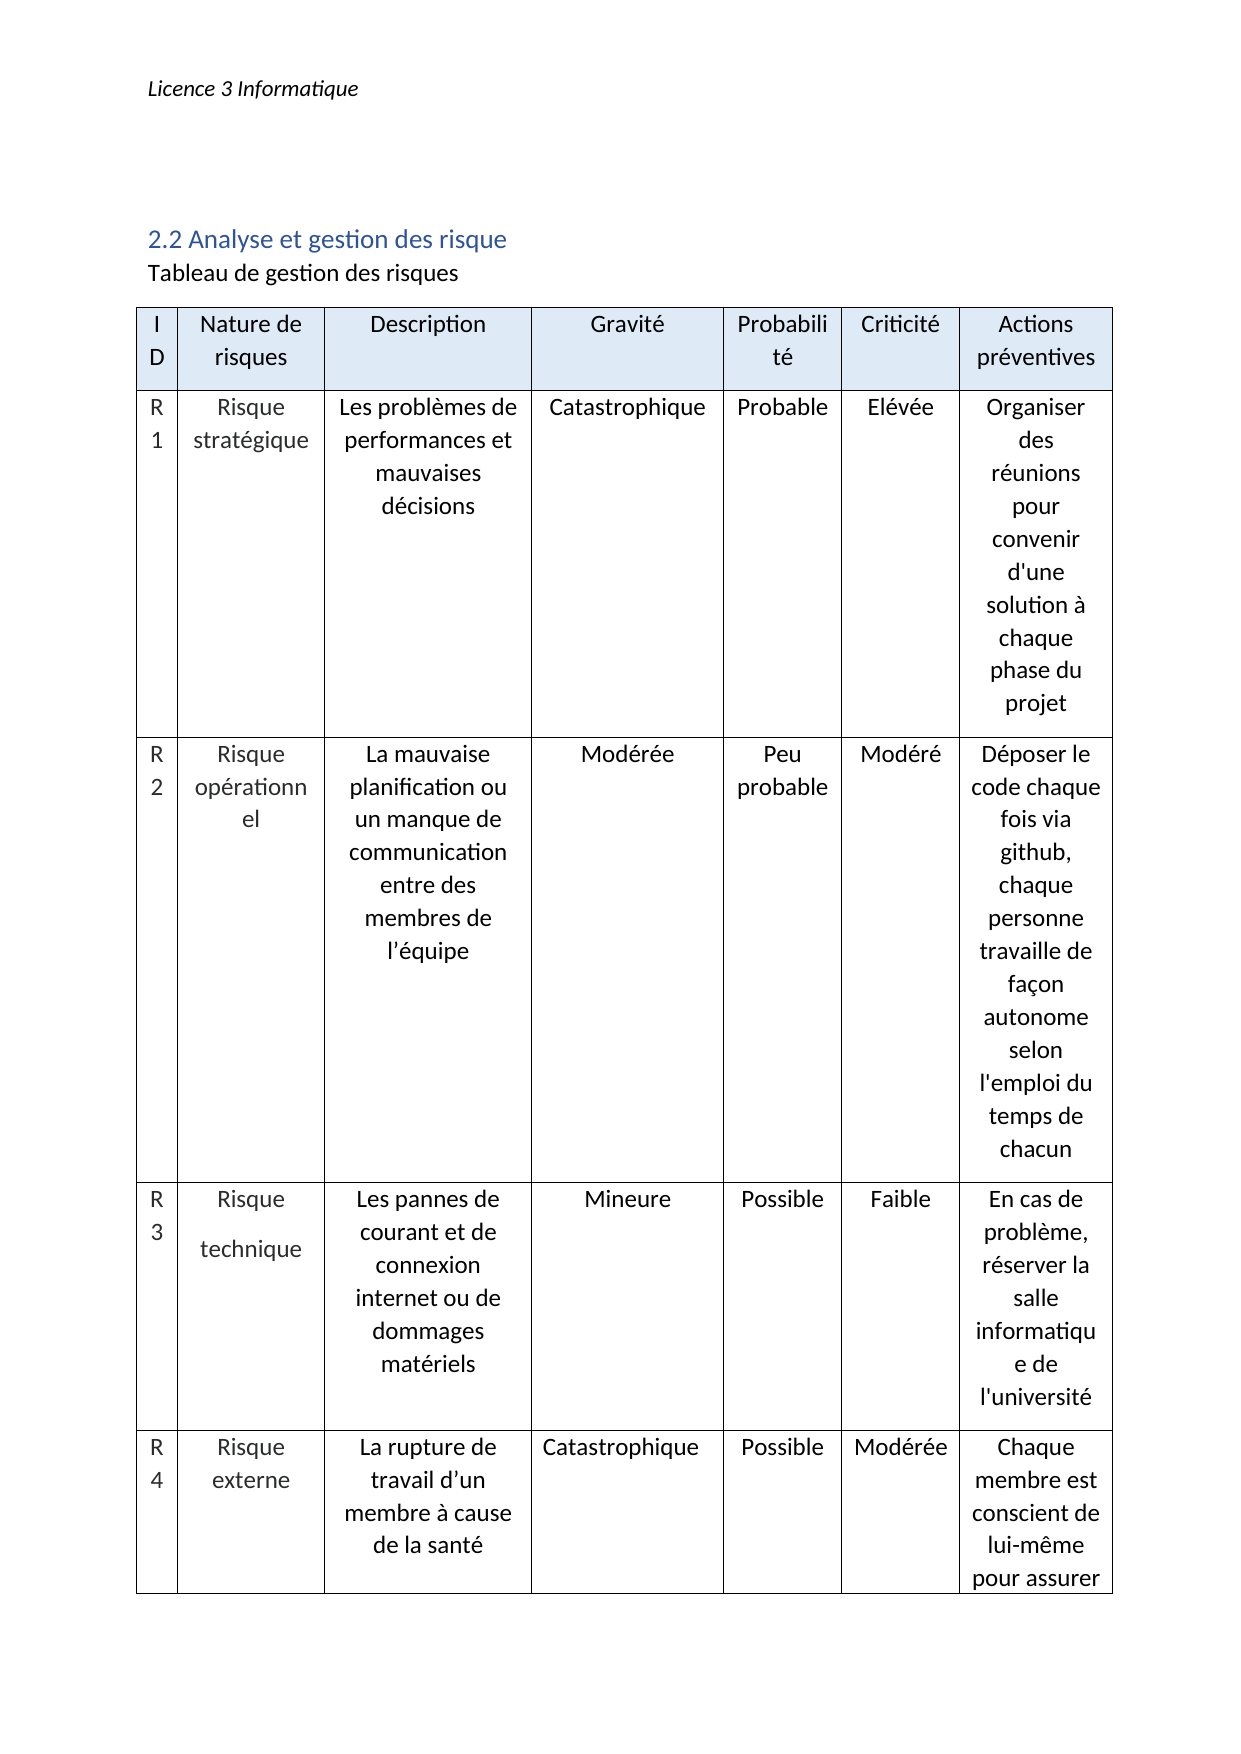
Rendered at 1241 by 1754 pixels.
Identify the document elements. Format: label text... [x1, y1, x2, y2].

table_cell Possible [724, 1183, 841, 1430]
table_cell Les pannes de courant et de connexion internet ou de dommages matériels [325, 1183, 531, 1430]
table_header ID [137, 308, 177, 390]
table_header Probabilité [724, 308, 841, 390]
table_cell Modéré [842, 738, 959, 1182]
table_cell Catastrophique [532, 391, 723, 737]
table_cell R4 [137, 1431, 177, 1593]
table_cell Risque stratégique [178, 391, 324, 737]
table_header Description [325, 308, 531, 390]
text Tableau de gestion des risques [148, 257, 1093, 288]
subtitle 2.2 Analyse et gestion des risque [148, 222, 1093, 255]
table_cell R1 [137, 391, 177, 737]
table_cell Elévée [842, 391, 959, 737]
table_cell Faible [842, 1183, 959, 1430]
table_cell R3 [137, 1183, 177, 1430]
table_header Nature de risques [178, 308, 324, 390]
table_cell Peu probable [724, 738, 841, 1182]
table_cell Modérée [842, 1431, 959, 1593]
table_cell Possible [724, 1431, 841, 1593]
table_cell R2 [137, 738, 177, 1182]
table_header Actions préventives [960, 308, 1112, 390]
table_cell Modérée [532, 738, 723, 1182]
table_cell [325, 1431, 531, 1593]
table_cell Mineure [532, 1183, 723, 1430]
table_cell Catastrophique [532, 1431, 723, 1593]
table_cell Risque externe [178, 1431, 324, 1593]
table_cell Risque opérationnel [178, 738, 324, 1182]
table_cell En cas de problème, réserver la salle informatique de l'université [960, 1183, 1112, 1430]
table_header Criticité [842, 308, 959, 390]
table_cell Déposer le code chaque fois via github, chaque personne travaille de façon autonome selon l'emploi du temps de chacun [960, 738, 1112, 1182]
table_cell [960, 1431, 1112, 1593]
table_cell Risque technique [178, 1183, 324, 1430]
table_cell Probable [724, 391, 841, 737]
table_cell Les problèmes de performances et mauvaises décisions [325, 391, 531, 737]
table_cell Organiser des réunions pour convenir d'une solution à chaque phase du projet [960, 391, 1112, 737]
table_cell La mauvaise planification ou un manque de communication entre des membres de l’équipe [325, 738, 531, 1182]
table_header Gravité [532, 308, 723, 390]
